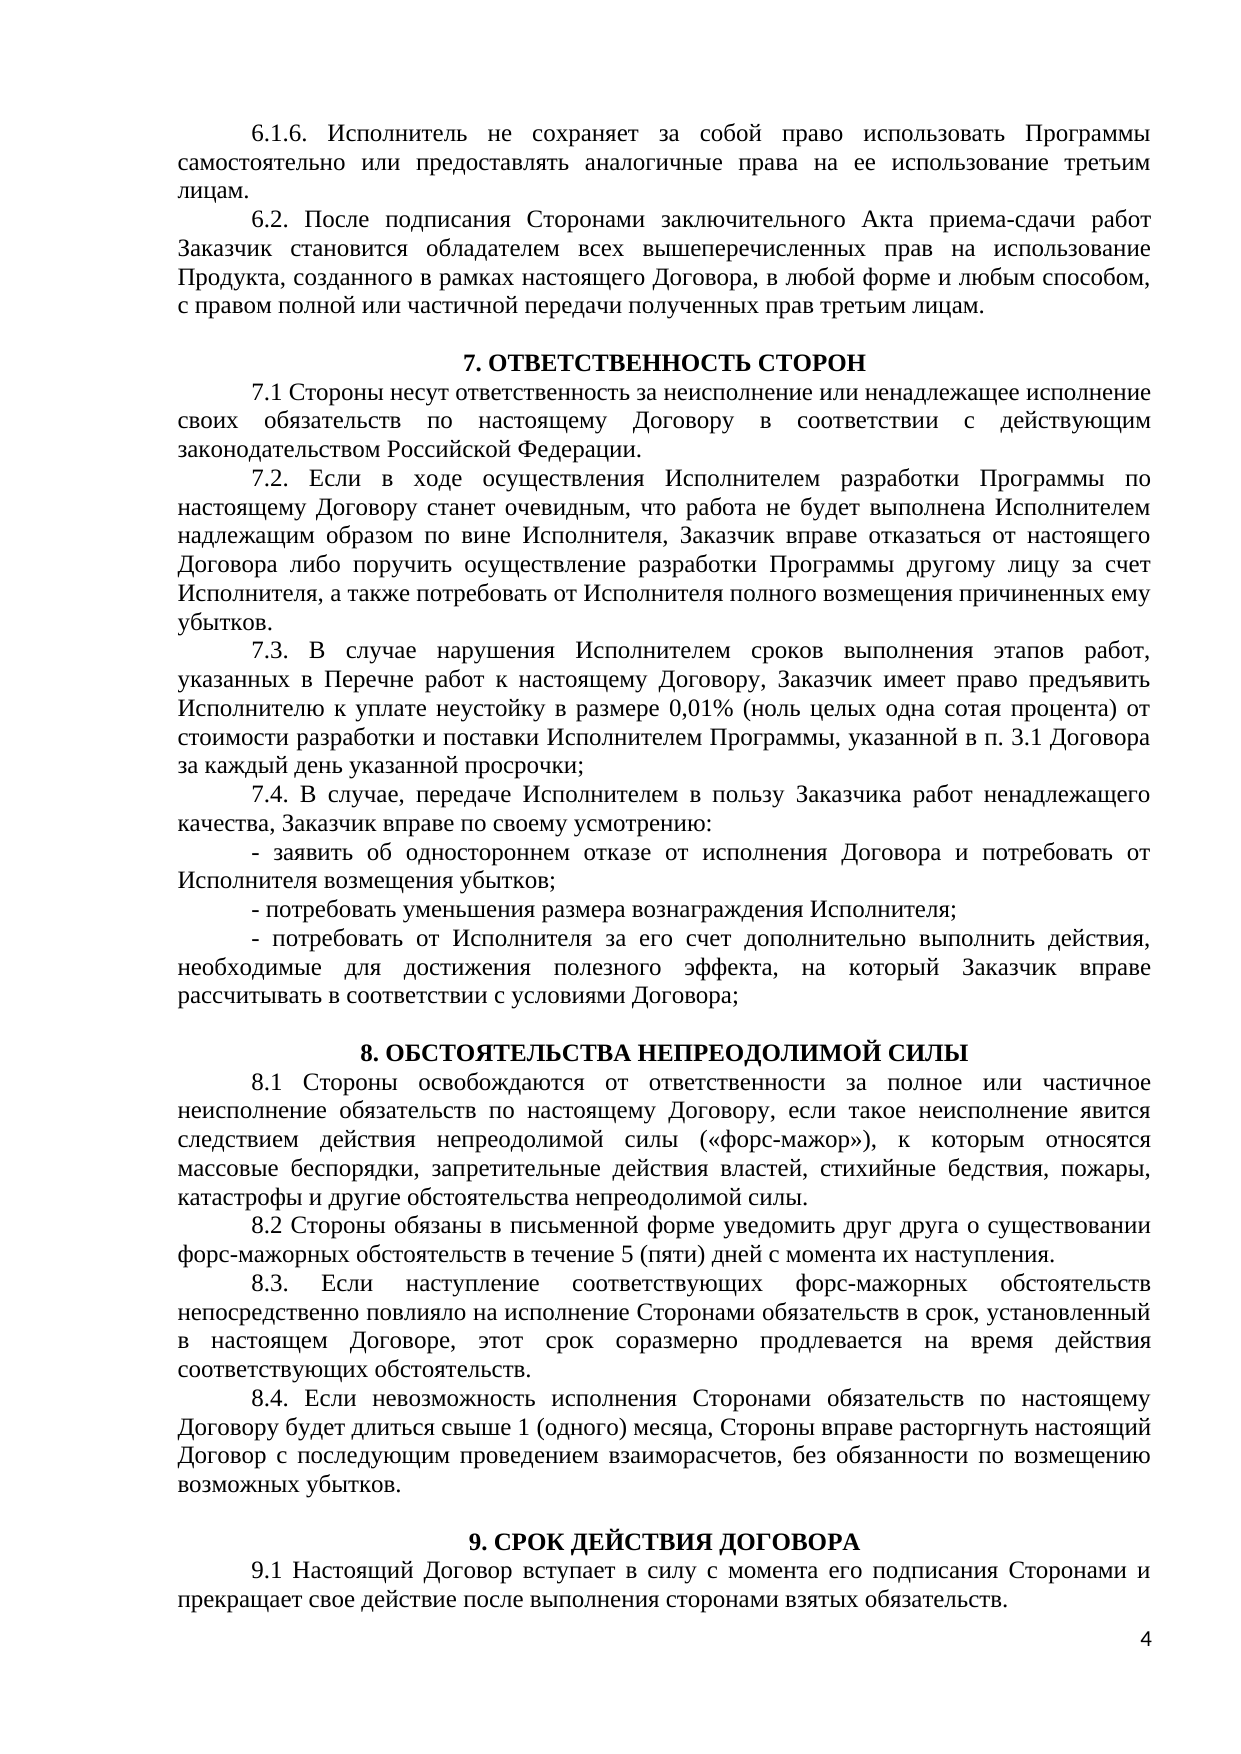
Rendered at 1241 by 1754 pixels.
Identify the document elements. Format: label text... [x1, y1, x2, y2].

text 8.1 Стороны освобождаются от ответственности за полное или частичное неисполнение обязательств по настоящему Договору, если такое неисполнение явится следствием действия непреодолимой силы («форс-мажор»), к которым относятся массовые беспорядки, запретительные действия властей, стихийные бедствия, пожары, катастрофы и другие обстоятельства непреодолимой силы. [177, 1067, 1152, 1211]
text 8.4. Если невозможность исполнения Сторонами обязательств по настоящему Договору будет длиться свыше 1 (одного) месяца, Стороны вправе расторгнуть настоящий Договор с последующим проведением взаиморасчетов, без обязанности по возмещению возможных убытков. [177, 1383, 1152, 1498]
text 7.1 Стороны несут ответственность за неисполнение или ненадлежащее исполнение своих обязательств по настоящему Договору в соответствии с действующим законодательством Российской Федерации. [177, 377, 1152, 463]
text - потребовать уменьшения размера вознаграждения Исполнителя; [177, 894, 1152, 923]
text 9. СРОК ДЕЙСТВИЯ ДОГОВОРА [177, 1527, 1152, 1556]
text 9.1 Настоящий Договор вступает в силу с момента его подписания Сторонами и прекращает свое действие после выполнения сторонами взятых обязательств. [177, 1556, 1152, 1613]
text - заявить об одностороннем отказе от исполнения Договора и потребовать от Исполнителя возмещения убытков; [177, 837, 1152, 894]
text 6.2. После подписания Сторонами заключительного Акта приема-сдачи работ Заказчик становится обладателем всех вышеперечисленных прав на использование Продукта, созданного в рамках настоящего Договора, в любой форме и любым способом, с правом полной или частичной передачи полученных прав третьим лицам. [177, 204, 1152, 319]
text - потребовать от Исполнителя за его счет дополнительно выполнить действия, необходимые для достижения полезного эффекта, на который Заказчик вправе рассчитывать в соответствии с условиями Договора; [177, 923, 1152, 1009]
text 7.2. Если в ходе осуществления Исполнителем разработки Программы по настоящему Договору станет очевидным, что работа не будет выполнена Исполнителем надлежащим образом по вине Исполнителя, Заказчик вправе отказаться от настоящего Договора либо поручить осуществление разработки Программы другому лицу за счет Исполнителя, а также потребовать от Исполнителя полного возмещения причиненных ему убытков. [177, 463, 1152, 636]
text 8.3. Если наступление соответствующих форс-мажорных обстоятельств непосредственно повлияло на исполнение Сторонами обязательств в срок, установленный в настоящем Договоре, этот срок соразмерно продлевается на время действия соответствующих обстоятельств. [177, 1268, 1152, 1383]
text 8.2 Стороны обязаны в письменной форме уведомить друг друга о существовании форс-мажорных обстоятельств в течение 5 (пяти) дней с момента их наступления. [177, 1211, 1152, 1268]
text 7.3. В случае нарушения Исполнителем сроков выполнения этапов работ, указанных в Перечне работ к настоящему Договору, Заказчик имеет право предъявить Исполнителю к уплате неустойку в размере 0,01% (ноль целых одна сотая процента) от стоимости разработки и поставки Исполнителем Программы, указанной в п. 3.1 Договора за каждый день указанной просрочки; [177, 636, 1152, 779]
text 7. ОТВЕТСТВЕННОСТЬ СТОРОН [177, 348, 1152, 377]
text 6.1.6. Исполнитель не сохраняет за собой право использовать Программы самостоятельно или предоставлять аналогичные права на ее использование третьим лицам. [177, 118, 1152, 204]
text 8. ОБСТОЯТЕЛЬСТВА НЕПРЕОДОЛИМОЙ СИЛЫ [177, 1038, 1152, 1067]
text 7.4. В случае, передаче Исполнителем в пользу Заказчика работ ненадлежащего качества, Заказчик вправе по своему усмотрению: [177, 779, 1152, 837]
